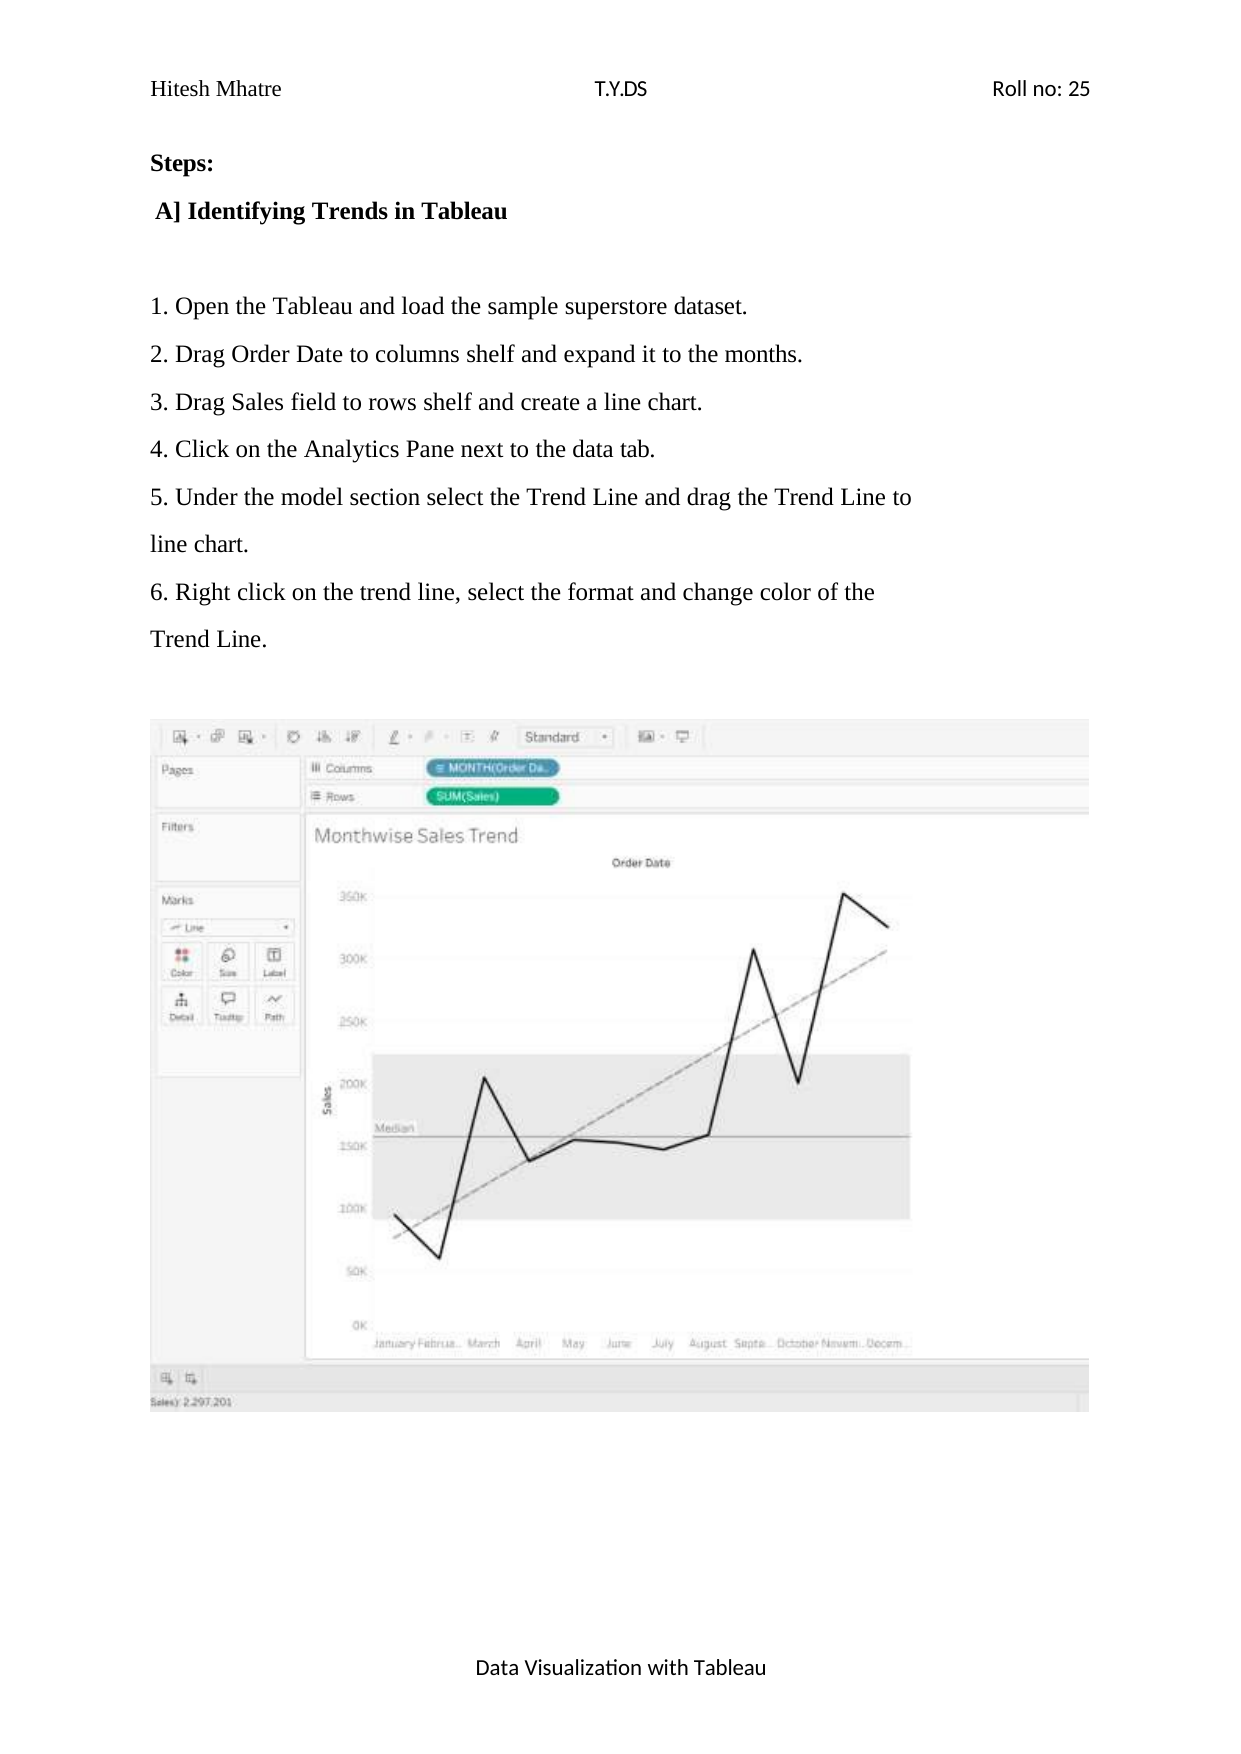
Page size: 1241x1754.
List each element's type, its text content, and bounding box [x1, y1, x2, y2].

list Drag Order Date to columns shelf and expand it to the months. [150, 339, 1152, 367]
text Steps: [150, 148, 1152, 177]
picture [150, 719, 1089, 1412]
list Under the model section select the Trend Line and drag the Trend Line to line chart. [150, 482, 953, 558]
list Click on the Analytics Pane next to the data tab. [150, 434, 1152, 463]
list Right click on the trend line, select the format and change color of the Trend Line. [150, 577, 939, 653]
list Open the Tableau and load the sample superstore dataset. [150, 291, 1152, 320]
list Drag Sales field to rows shelf and create a line chart. [150, 387, 1152, 415]
list Identifying Trends in Tableau [155, 196, 1152, 224]
